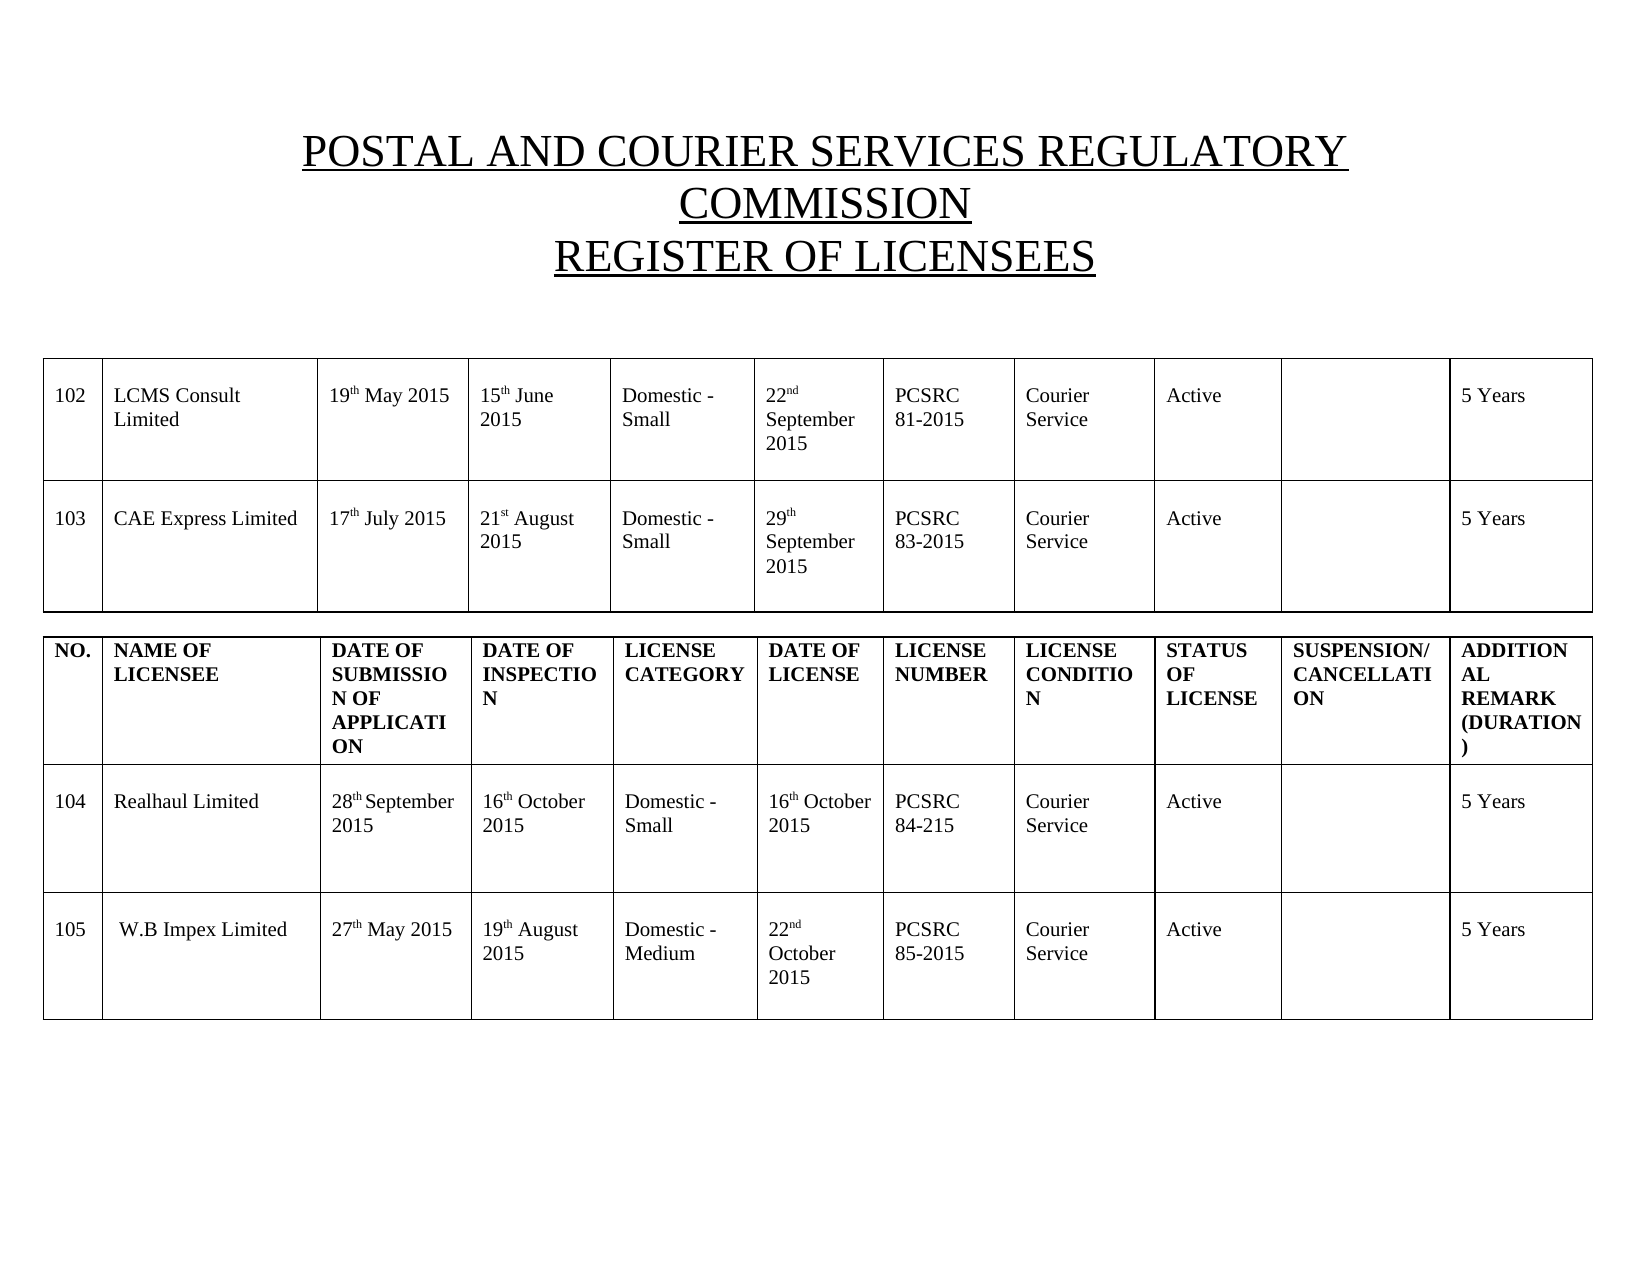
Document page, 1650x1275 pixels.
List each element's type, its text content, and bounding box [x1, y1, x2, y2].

table_cell 102 [44, 359, 102, 480]
table_cell PCSRC 83-2015 [884, 481, 1014, 611]
table_cell Active [1156, 765, 1281, 892]
table_cell PCSRC 84-215 [884, 765, 1014, 892]
table_cell Courier Service [1015, 481, 1154, 611]
table_cell Realhaul Limited [103, 765, 320, 892]
table_cell 103 [44, 481, 102, 611]
table_cell 17th July 2015 [318, 481, 468, 611]
table_cell PCSRC 85-2015 [884, 893, 1014, 1019]
table_cell LCMS Consult Limited [103, 359, 317, 480]
table_cell Courier Service [1015, 359, 1154, 480]
table_cell 5 Years [1450, 765, 1592, 892]
table_header LICENSE NUMBER [884, 638, 1014, 764]
table_cell PCSRC 81-2015 [884, 359, 1014, 480]
table_cell 27th May 2015 [321, 893, 471, 1019]
table_cell W.B Impex Limited [103, 893, 320, 1019]
table_cell Domestic - Small [611, 359, 754, 480]
table_cell 22nd September 2015 [755, 359, 883, 480]
table_header DATE OF INSPECTION [472, 638, 613, 764]
table_cell Active [1156, 893, 1281, 1019]
table_cell Courier Service [1015, 765, 1154, 892]
table_header DATE OF LICENSE [757, 638, 883, 764]
table_cell Courier Service [1015, 893, 1154, 1019]
table_cell 29th September 2015 [755, 481, 883, 611]
table_cell 15th June 2015 [469, 359, 610, 480]
table_cell 5 Years [1450, 359, 1592, 480]
table_header NAME OF LICENSEE [103, 638, 320, 764]
table_header DATE OF SUBMISSION OF APPLICATION [321, 638, 471, 764]
table_cell 105 [44, 893, 102, 1019]
table_cell 19th May 2015 [318, 359, 468, 480]
table_cell 5 Years [1450, 893, 1592, 1019]
table_cell 22nd October 2015 [757, 893, 883, 1019]
table_cell [1282, 893, 1449, 1019]
table_cell 104 [44, 765, 102, 892]
table_cell 28th September 2015 [321, 765, 471, 892]
table_header LICENSE CONDITION [1015, 638, 1154, 764]
table_cell [1282, 765, 1449, 892]
table_cell Active [1155, 481, 1281, 611]
table_cell 16th October 2015 [472, 765, 613, 892]
table_header ADDITIONAL REMARK (DURATION) [1450, 638, 1592, 764]
table_cell [1282, 359, 1449, 480]
table_cell 19th August 2015 [472, 893, 613, 1019]
table_cell 5 Years [1450, 481, 1592, 611]
table_header SUSPENSION/ CANCELLATION [1282, 638, 1449, 764]
table_header STATUS OF LICENSE [1156, 638, 1281, 764]
table_cell Active [1155, 359, 1281, 480]
table_cell 16th October 2015 [757, 765, 883, 892]
table_cell CAE Express Limited [103, 481, 317, 611]
table_header LICENSE CATEGORY [614, 638, 756, 764]
table_cell [1282, 481, 1449, 611]
table_cell 21st August 2015 [469, 481, 610, 611]
table_cell Domestic - Medium [614, 893, 756, 1019]
table_cell Domestic - Small [611, 481, 754, 611]
table_cell Domestic - Small [614, 765, 756, 892]
table_header NO. [44, 638, 102, 764]
